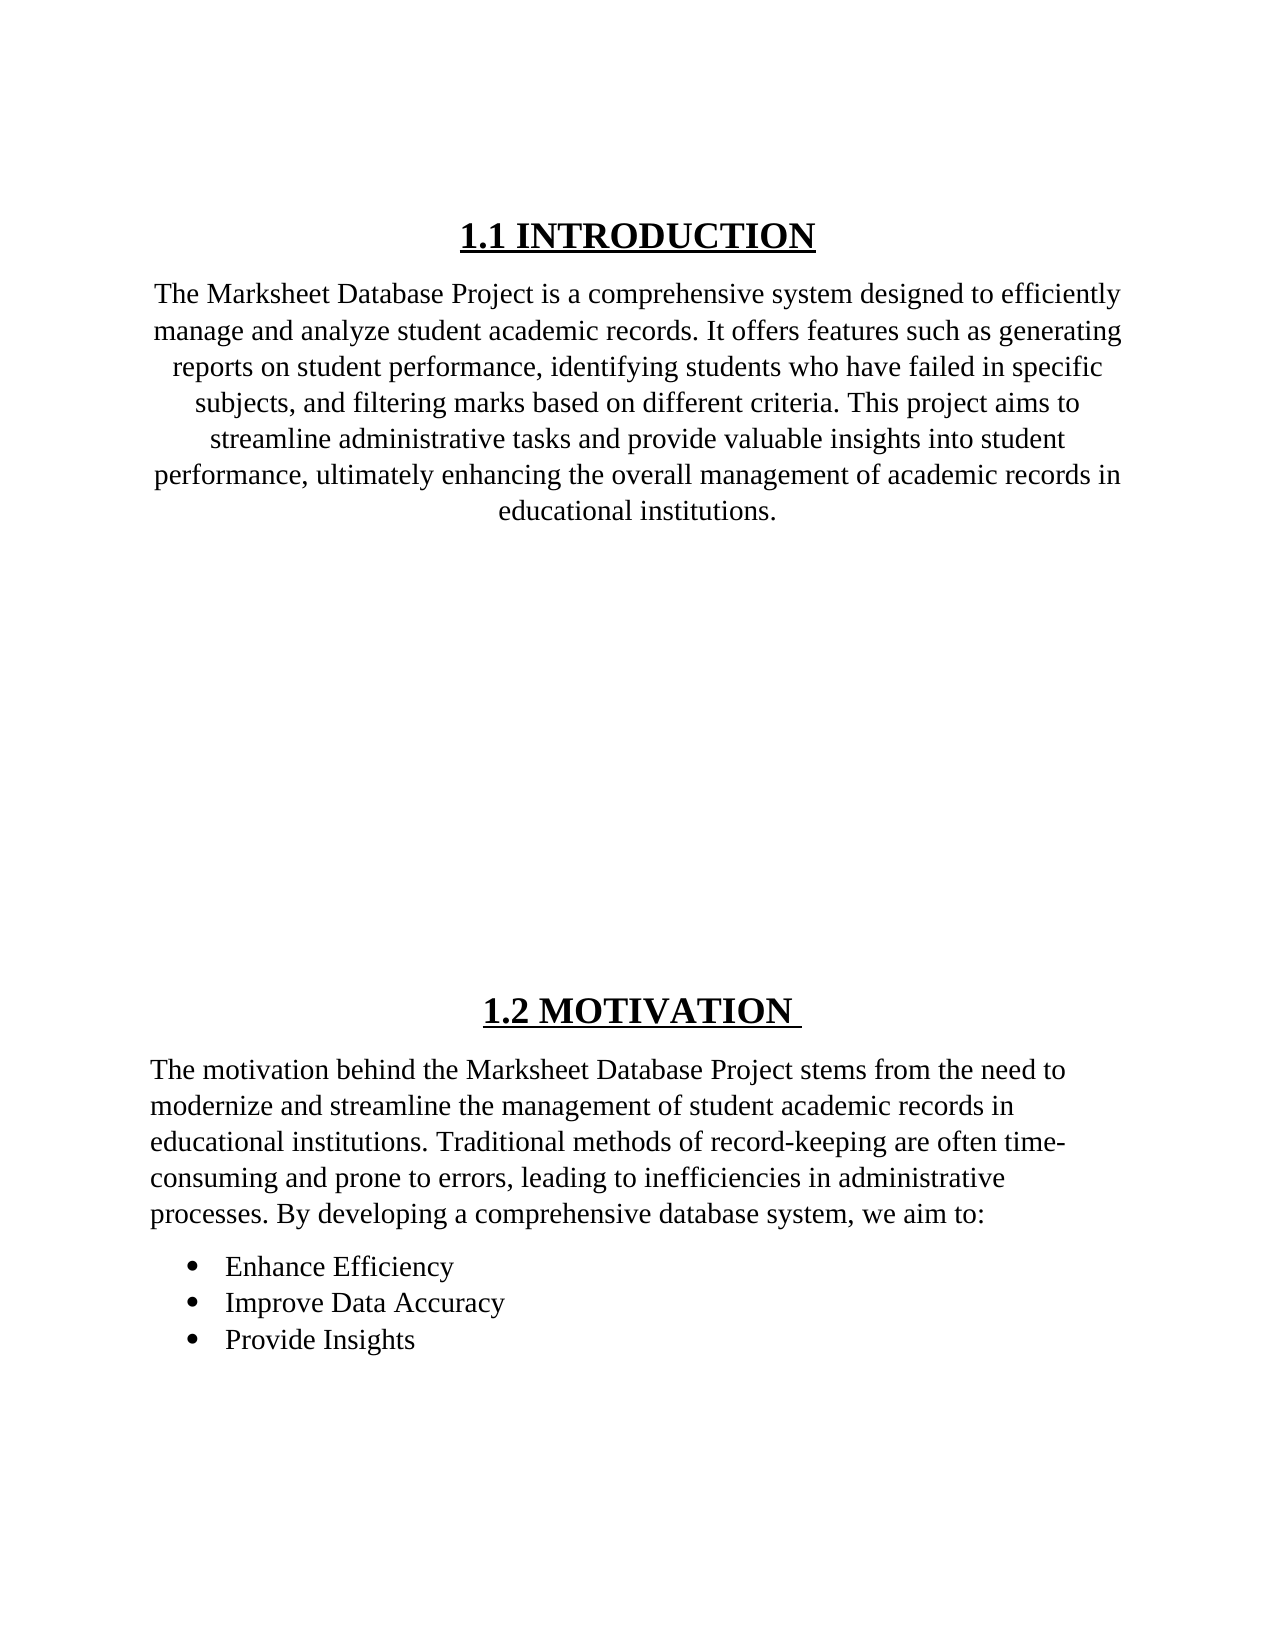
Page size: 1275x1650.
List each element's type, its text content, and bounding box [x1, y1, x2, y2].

list Enhance Efficiency [187, 1249, 1125, 1283]
list Provide Insights [187, 1322, 1125, 1356]
list Improve Data Accuracy [187, 1286, 1125, 1319]
text 1.1 INTRODUCTION [150, 213, 1125, 256]
text 1.2 MOTIVATION [150, 989, 1125, 1032]
text The motivation behind the Marksheet Database Project stems from the need to modernize and streamline the management of student academic records in educational institutions. Traditional methods of record-keeping are often time-consuming and prone to errors, leading to inefficiencies in administrative processes. By developing a comprehensive database system, we aim to: [150, 1052, 1125, 1230]
text The Marksheet Database Project is a comprehensive system designed to efficiently manage and analyze student academic records. It offers features such as generating reports on student performance, identifying students who have failed in specific subjects, and filtering marks based on different criteria. This project aims to streamline administrative tasks and provide valuable insights into student performance, ultimately enhancing the overall management of academic records in educational institutions. [150, 276, 1125, 527]
